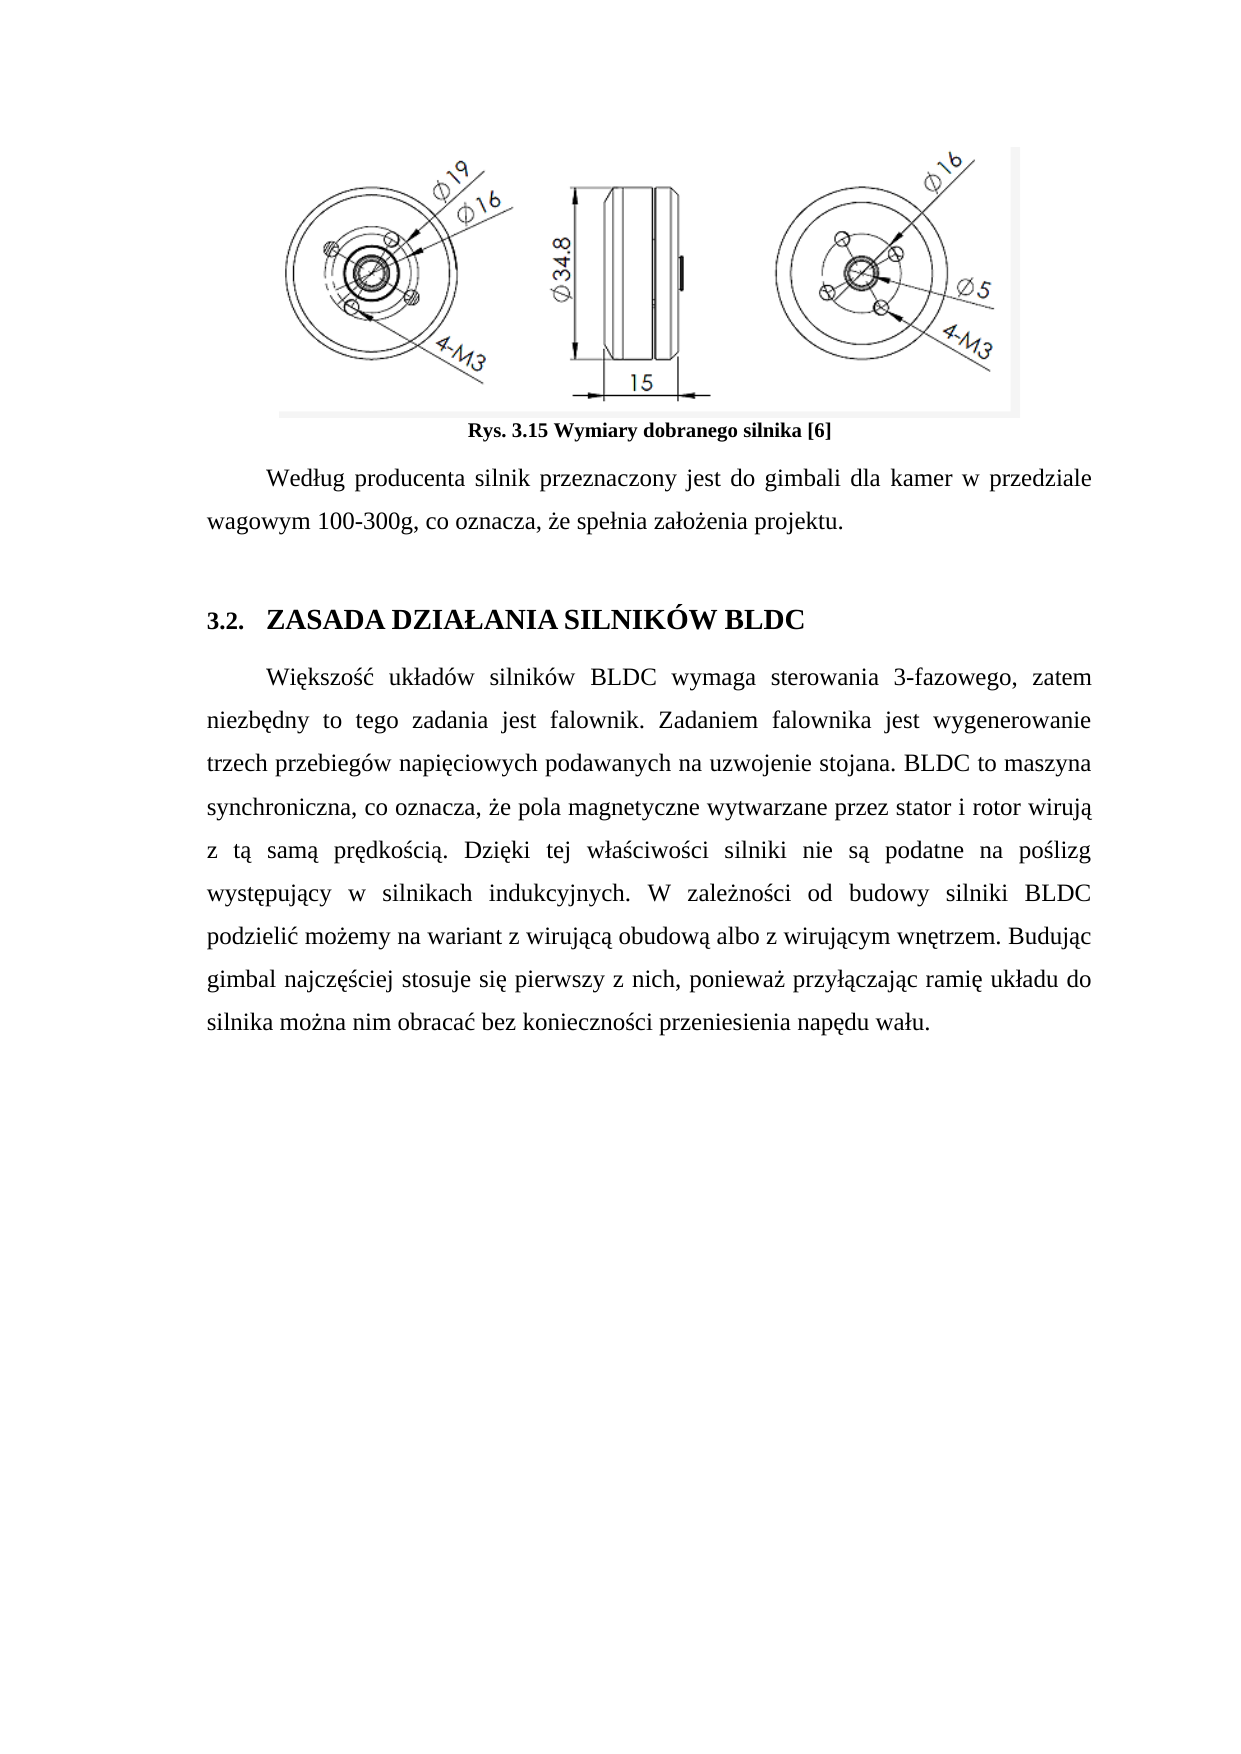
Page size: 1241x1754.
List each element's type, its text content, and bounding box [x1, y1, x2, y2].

text Według producenta silnik przeznaczony jest do gimbali dla kamer w przedziale wagowym 100-300g, co oznacza, że spełnia założenia projektu. [207, 463, 1093, 535]
picture [279, 147, 1021, 418]
text Zasada działania silników BLDC [207, 602, 1093, 636]
text Większość układów silników BLDC wymaga sterowania 3-fazowego, zatem niezbędny to tego zadania jest falownik. Zadaniem falownika jest wygenerowanie trzech przebiegów napięciowych podawanych na uzwojenie stojana. BLDC to maszyna synchroniczna, co oznacza, że pola magnetyczne wytwarzane przez stator i rotor wirują z tą samą prędkością. Dzięki tej właściwości silniki nie są podatne na poślizg występujący w silnikach indukcyjnych. W zależności od budowy silniki BLDC podzielić możemy na wariant z wirującą obudową albo z wirującym wnętrzem. Budując gimbal najczęściej stosuje się pierwszy z nich, ponieważ przyłączając ramię układu do silnika można nim obracać bez konieczności przeniesienia napędu wału. [207, 662, 1093, 1036]
